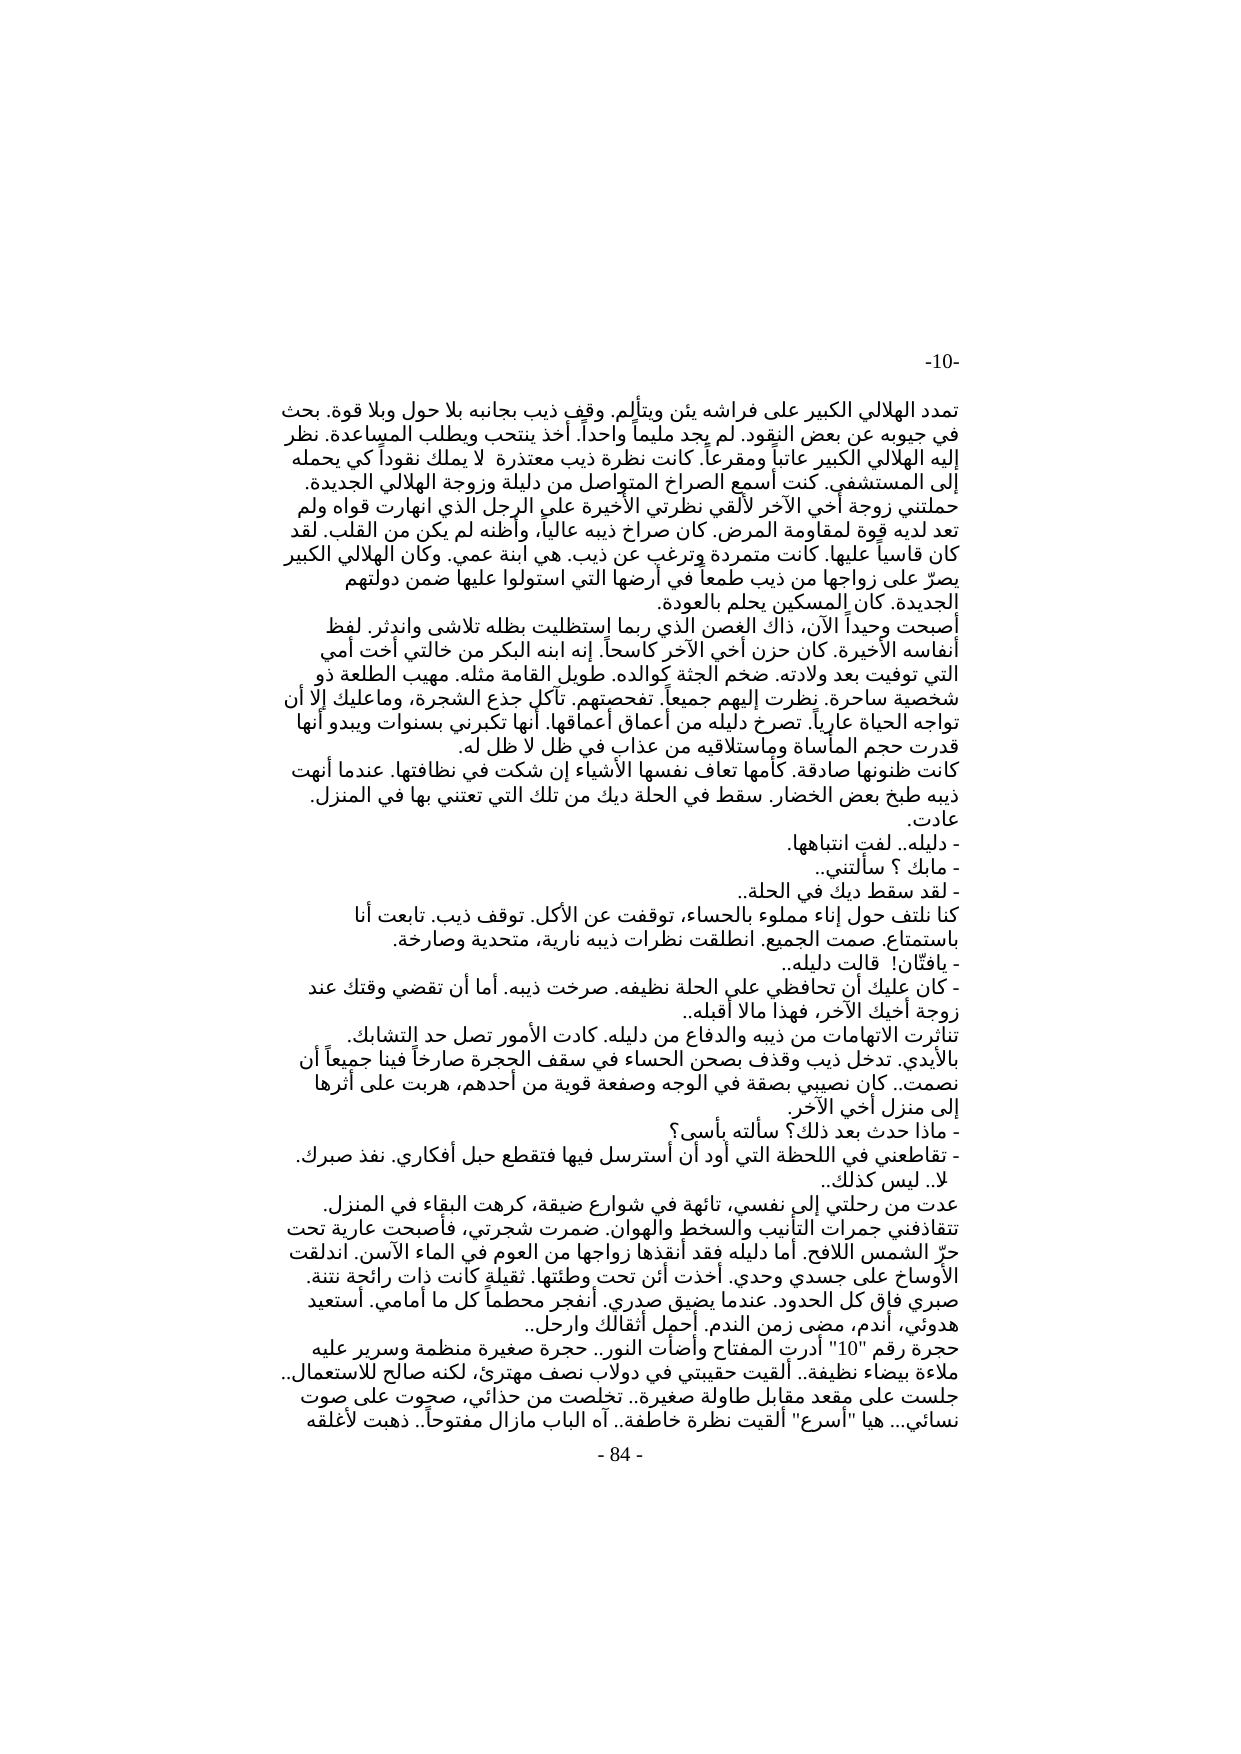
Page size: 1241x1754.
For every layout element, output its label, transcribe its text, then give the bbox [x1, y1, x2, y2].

text - دليله.. لفت انتباهها. [281, 831, 960, 855]
text - ماذا حدث بعد ذلك؟ سألته بأسى؟ [281, 1119, 960, 1143]
text -10- [281, 349, 960, 373]
text - كان عليك أن تحافظي على الحلة نظيفه. صرخت ذيبه. أما أن تقضي وقتك عند زوجة أخيك الآخر، فهذا مالا أقبله.. [281, 975, 960, 1023]
text - مابك ؟ سألتني.. [281, 855, 960, 879]
text - يافتّان! قالت دليله.. [281, 951, 960, 975]
text أصبحت وحيداً الآن، ذاك الغصن الذي ربما استظليت بظله تلاشى واندثر. لفظ أنفاسه الأخيرة. كان حزن أخي الآخر كاسحاً. إنه ابنه البكر من خالتي أخت أمي التي توفيت بعد ولادته. ضخم الجثة كوالده. طويل القامة مثله. مهيب الطلعة ذو شخصية ساحرة. نظرت إليهم جميعاً. تفحصتهم. تآكل جذع الشجرة، وماعليك إلا أن تواجه الحياة عارياً. تصرخ دليله من أعماق أعماقها. أنها تكبرني بسنوات ويبدو أنها قدرت حجم المأساة وماستلاقيه من عذاب في ظل لا ظل له. [281, 614, 960, 758]
text كنا نلتف حول إناء مملوء بالحساء، توقفت عن الأكل. توقف ذيب. تابعت أنا باستمتاع. صمت الجميع. انطلقت نظرات ذيبه نارية، متحدية وصارخة. [281, 903, 960, 951]
text كانت ظنونها صادقة. كأمها تعاف نفسها الأشياء إن شكت في نظافتها. عندما أنهت ذيبه طبخ بعض الخضار. سقط في الحلة ديك من تلك التي تعتني بها في المنزل. عادت. [281, 758, 960, 831]
text تناثرت الاتهامات من ذيبه والدفاع من دليله. كادت الأمور تصل حد التشابك. بالأيدي. تدخل ذيب وقذف بصحن الحساء في سقف الحجرة صارخاً فينا جميعاً أن نصمت.. كان نصيبي بصقة في الوجه وصفعة قوية من أحدهم، هربت على أثرها إلى منزل أخي الآخر. [281, 1023, 960, 1119]
text تمدد الهلالي الكبير على فراشه يئن ويتألم. وقف ذيب بجانبه بلا حول وبلا قوة. بحث في جيوبه عن بعض النقود. لم يجد مليماً واحداً. أخذ ينتحب ويطلب المساعدة. نظر إليه الهلالي الكبير عاتباً ومقرعاً. كانت نظرة ذيب معتذرة. لا يملك نقوداً كي يحمله إلى المستشفى. كنت أسمع الصراخ المتواصل من دليلة وزوجة الهلالي الجديدة. حملتني زوجة أخي الآخر لألقي نظرتي الأخيرة على الرجل الذي انهارت قواه ولم تعد لديه قوة لمقاومة المرض. كان صراخ ذيبه عالياً، وأظنه لم يكن من القلب. لقد كان قاسياً عليها. كانت متمردة وترغب عن ذيب. هي ابنة عمي. وكان الهلالي الكبير يصرّ على زواجها من ذيب طمعاً في أرضها التي استولوا عليها ضمن دولتهم الجديدة. كان المسكين يحلم بالعودة. [281, 397, 960, 614]
text - لا.. ليس كذلك.. [281, 1167, 960, 1192]
text - لقد سقط ديك في الحلة.. [281, 879, 960, 903]
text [281, 1336, 960, 1432]
text عدت من رحلتي إلى نفسي، تائهة في شوارع ضيقة، كرهت البقاء في المنزل. تتقاذفني جمرات التأنيب والسخط والهوان. ضمرت شجرتي، فأصبحت عارية تحت حرّ الشمس اللافح. أما دليله فقد أنقذها زواجها من العوم في الماء الآسن. اندلقت الأوساخ على جسدي وحدي. أخذت أئن تحت وطئتها. ثقيلة كانت ذات رائحة نتنة. صبري فاق كل الحدود. عندما يضيق صدري. أنفجر محطماً كل ما أمامي. أستعيد هدوئي، أندم، مضى زمن الندم. أحمل أثقالك وارحل.. [281, 1192, 960, 1336]
text - تقاطعني في اللحظة التي أود أن أسترسل فيها فتقطع حبل أفكاري. نفذ صبرك. [281, 1143, 960, 1167]
